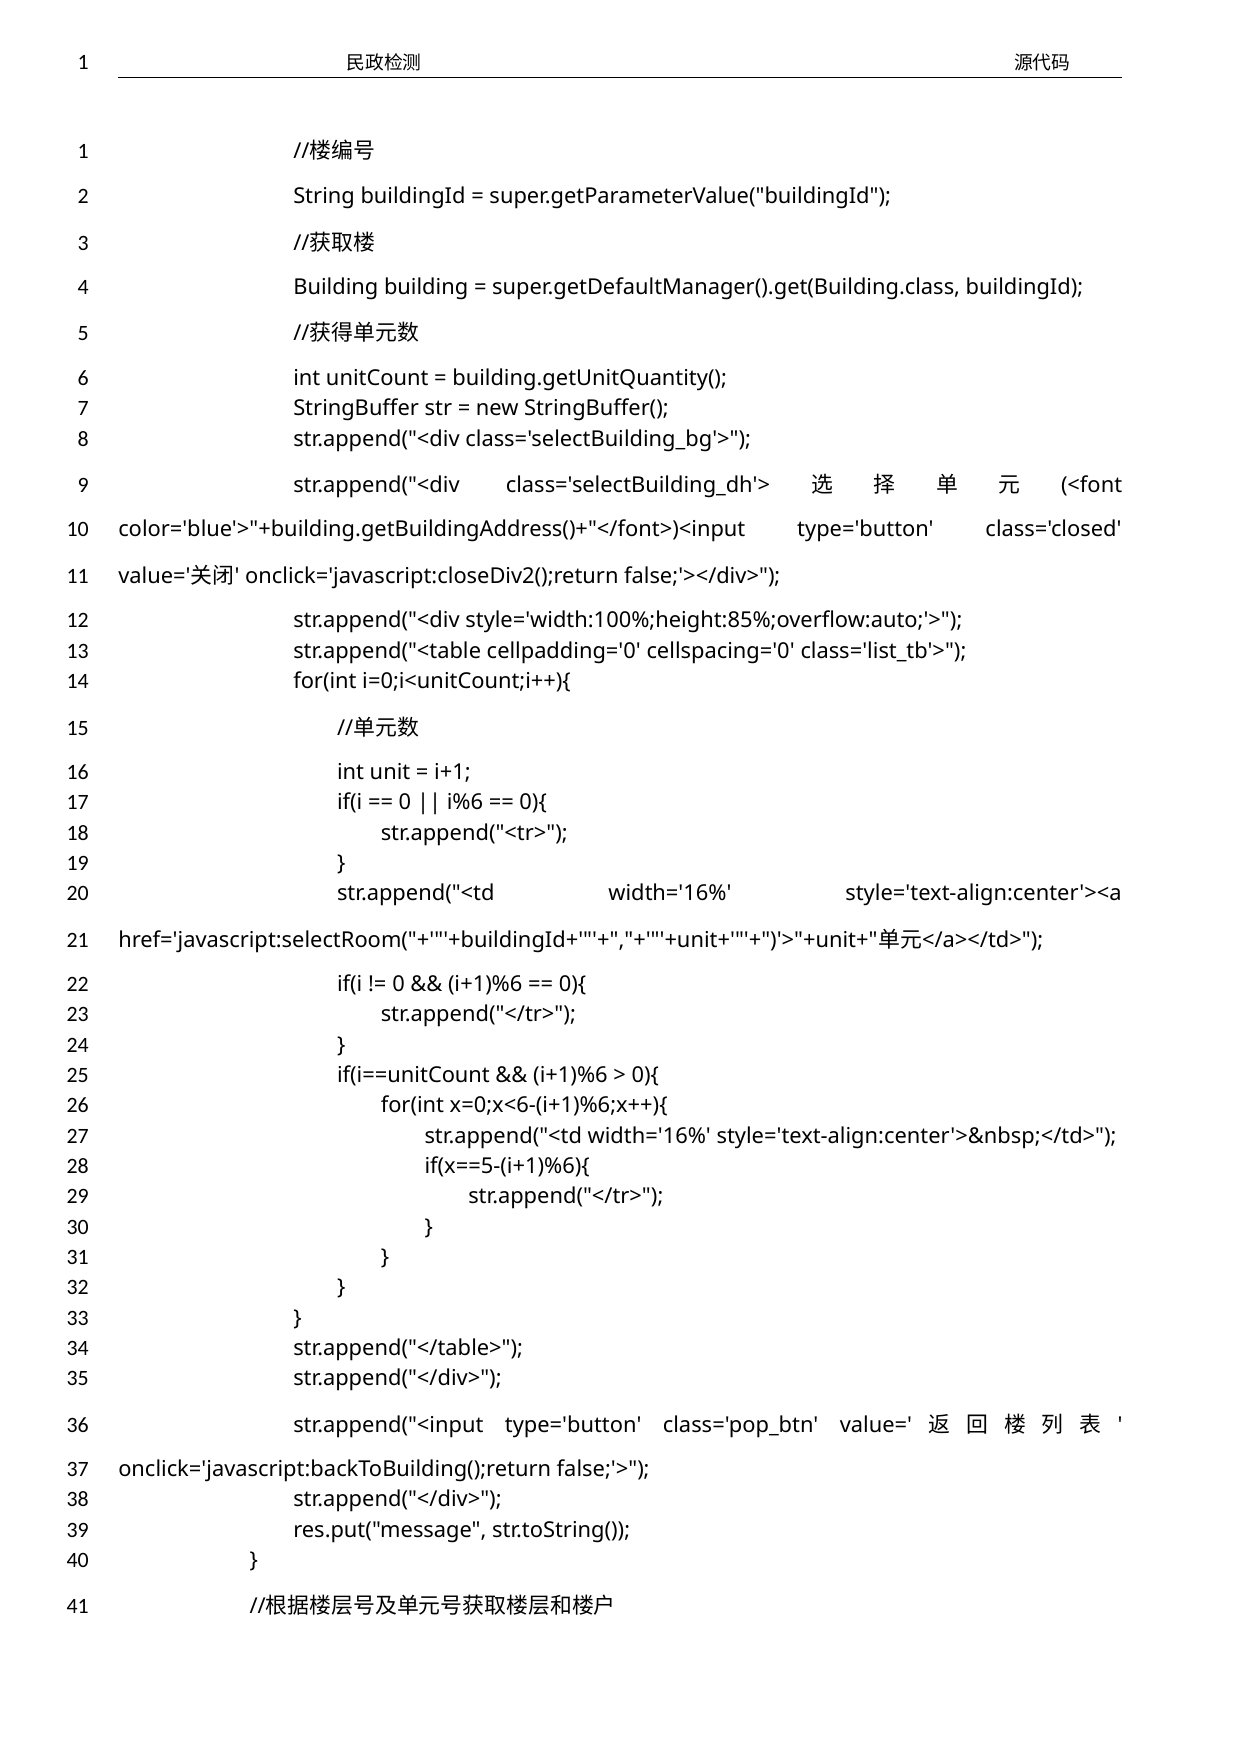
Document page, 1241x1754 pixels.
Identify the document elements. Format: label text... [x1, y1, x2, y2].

text String buildingId = super.getParameterValue("buildingId"); [118, 180, 1122, 210]
text str.append("</div>"); [118, 1483, 1122, 1513]
text } [118, 847, 1122, 877]
text str.append("<tr>"); [118, 816, 1122, 847]
text if(i != 0 && (i+1)%6 == 0){ [118, 968, 1122, 998]
text str.append("<td width='16%' style='text-align:center'>&nbsp;</td>"); [118, 1119, 1122, 1150]
text str.append("<div style='width:100%;height:85%;overflow:auto;'>"); [118, 604, 1122, 634]
text if(i == 0 || i%6 == 0){ [118, 786, 1122, 816]
text str.append("</div>"); [118, 1362, 1122, 1392]
text str.append("</tr>"); [118, 998, 1122, 1028]
text } [118, 1210, 1122, 1241]
text } [118, 1028, 1122, 1059]
text str.append("</tr>"); [118, 1180, 1122, 1210]
text for(int x=0;x<6-(i+1)%6;x++){ [118, 1089, 1122, 1119]
text str.append("</table>"); [118, 1332, 1122, 1362]
text str.append("<table cellpadding='0' cellspacing='0' class='list_tb'>"); [118, 634, 1122, 665]
text str.append("<td width='16%' style='text-align:center'><a href='javascript:selectRoom("+'"'+buildingId+'"'+","+'"'+unit+'"'+")'>"+unit+"单元</a></td>"); [118, 877, 1122, 968]
text int unitCount = building.getUnitQuantity(); [118, 362, 1122, 392]
text for(int i=0;i<unitCount;i++){ [118, 665, 1122, 695]
text if(i==unitCount && (i+1)%6 > 0){ [118, 1059, 1122, 1089]
text //获得单元数 [118, 301, 1122, 362]
text Building building = super.getDefaultManager().get(Building.class, buildingId); [118, 271, 1122, 301]
text //单元数 [118, 695, 1122, 756]
text } [118, 1301, 1122, 1332]
text //获取楼 [118, 210, 1122, 271]
text } [118, 1241, 1122, 1271]
text str.append("<div class='selectBuilding_bg'>"); [118, 422, 1122, 453]
text } [118, 1271, 1122, 1301]
text str.append("<input type='button' class='pop_btn' value='返回楼列表' onclick='javascript:backToBuilding();return false;'>"); [118, 1392, 1122, 1483]
text int unit = i+1; [118, 756, 1122, 786]
text //根据楼层号及单元号获取楼层和楼户 [118, 1574, 1122, 1635]
text //楼编号 [118, 119, 1122, 180]
text StringBuffer str = new StringBuffer(); [118, 392, 1122, 422]
text } [118, 1544, 1122, 1574]
text if(x==5-(i+1)%6){ [118, 1150, 1122, 1180]
text res.put("message", str.toString()); [118, 1513, 1122, 1544]
text str.append("<div class='selectBuilding_dh'>选择单元(<font color='blue'>"+building.getBuildingAddress()+"</font>)<input type='button' class='closed' value='关闭' onclick='javascript:closeDiv2();return false;'></div>"); [118, 453, 1122, 604]
